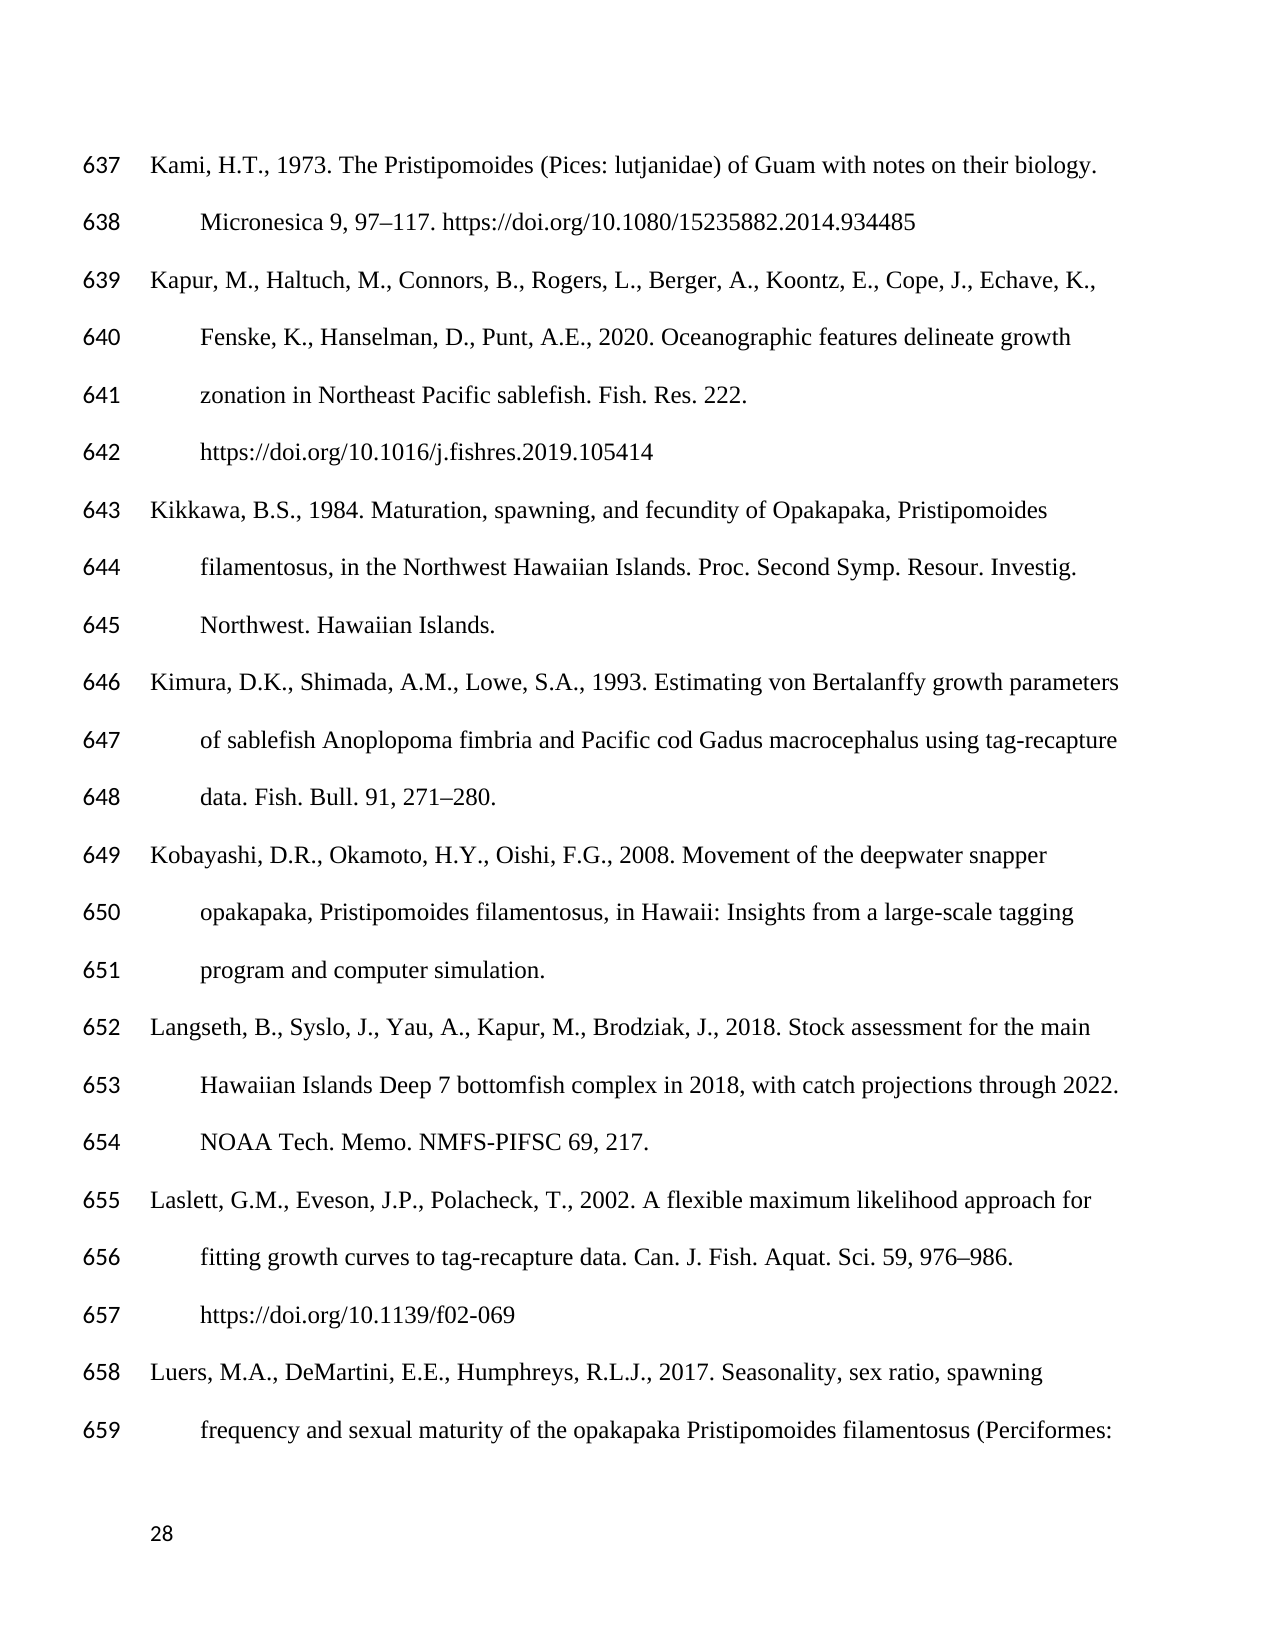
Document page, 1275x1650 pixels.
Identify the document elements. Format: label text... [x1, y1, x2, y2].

text Kami, H.T., 1973. The Pristipomoides (Pices: lutjanidae) of Guam with notes on their biology. Micronesica 9, 97–117. https://doi.org/10.1080/15235882.2014.934485 [150, 150, 1125, 236]
text Kimura, D.K., Shimada, A.M., Lowe, S.A., 1993. Estimating von Bertalanffy growth parameters of sablefish Anoplopoma fimbria and Pacific cod Gadus macrocephalus using tag-recapture data. Fish. Bull. 91, 271–280. [150, 667, 1125, 811]
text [150, 1357, 1125, 1444]
text Kikkawa, B.S., 1984. Maturation, spawning, and fecundity of Opakapaka, Pristipomoides filamentosus, in the Northwest Hawaiian Islands. Proc. Second Symp. Resour. Investig. Northwest. Hawaiian Islands. [150, 495, 1125, 639]
text Langseth, B., Syslo, J., Yau, A., Kapur, M., Brodziak, J., 2018. Stock assessment for the main Hawaiian Islands Deep 7 bottomfish complex in 2018, with catch projections through 2022. NOAA Tech. Memo. NMFS-PIFSC 69, 217. [150, 1012, 1125, 1156]
text Kapur, M., Haltuch, M., Connors, B., Rogers, L., Berger, A., Koontz, E., Cope, J., Echave, K., Fenske, K., Hanselman, D., Punt, A.E., 2020. Oceanographic features delineate growth zonation in Northeast Pacific sablefish. Fish. Res. 222. https://doi.org/10.1016/j.fishres.2019.105414 [150, 265, 1125, 466]
text Kobayashi, D.R., Okamoto, H.Y., Oishi, F.G., 2008. Movement of the deepwater snapper opakapaka, Pristipomoides filamentosus, in Hawaii: Insights from a large-scale tagging program and computer simulation. [150, 840, 1125, 984]
text Laslett, G.M., Eveson, J.P., Polacheck, T., 2002. A flexible maximum likelihood approach for fitting growth curves to tag-recapture data. Can. J. Fish. Aquat. Sci. 59, 976–986. https://doi.org/10.1139/f02-069 [150, 1185, 1125, 1329]
